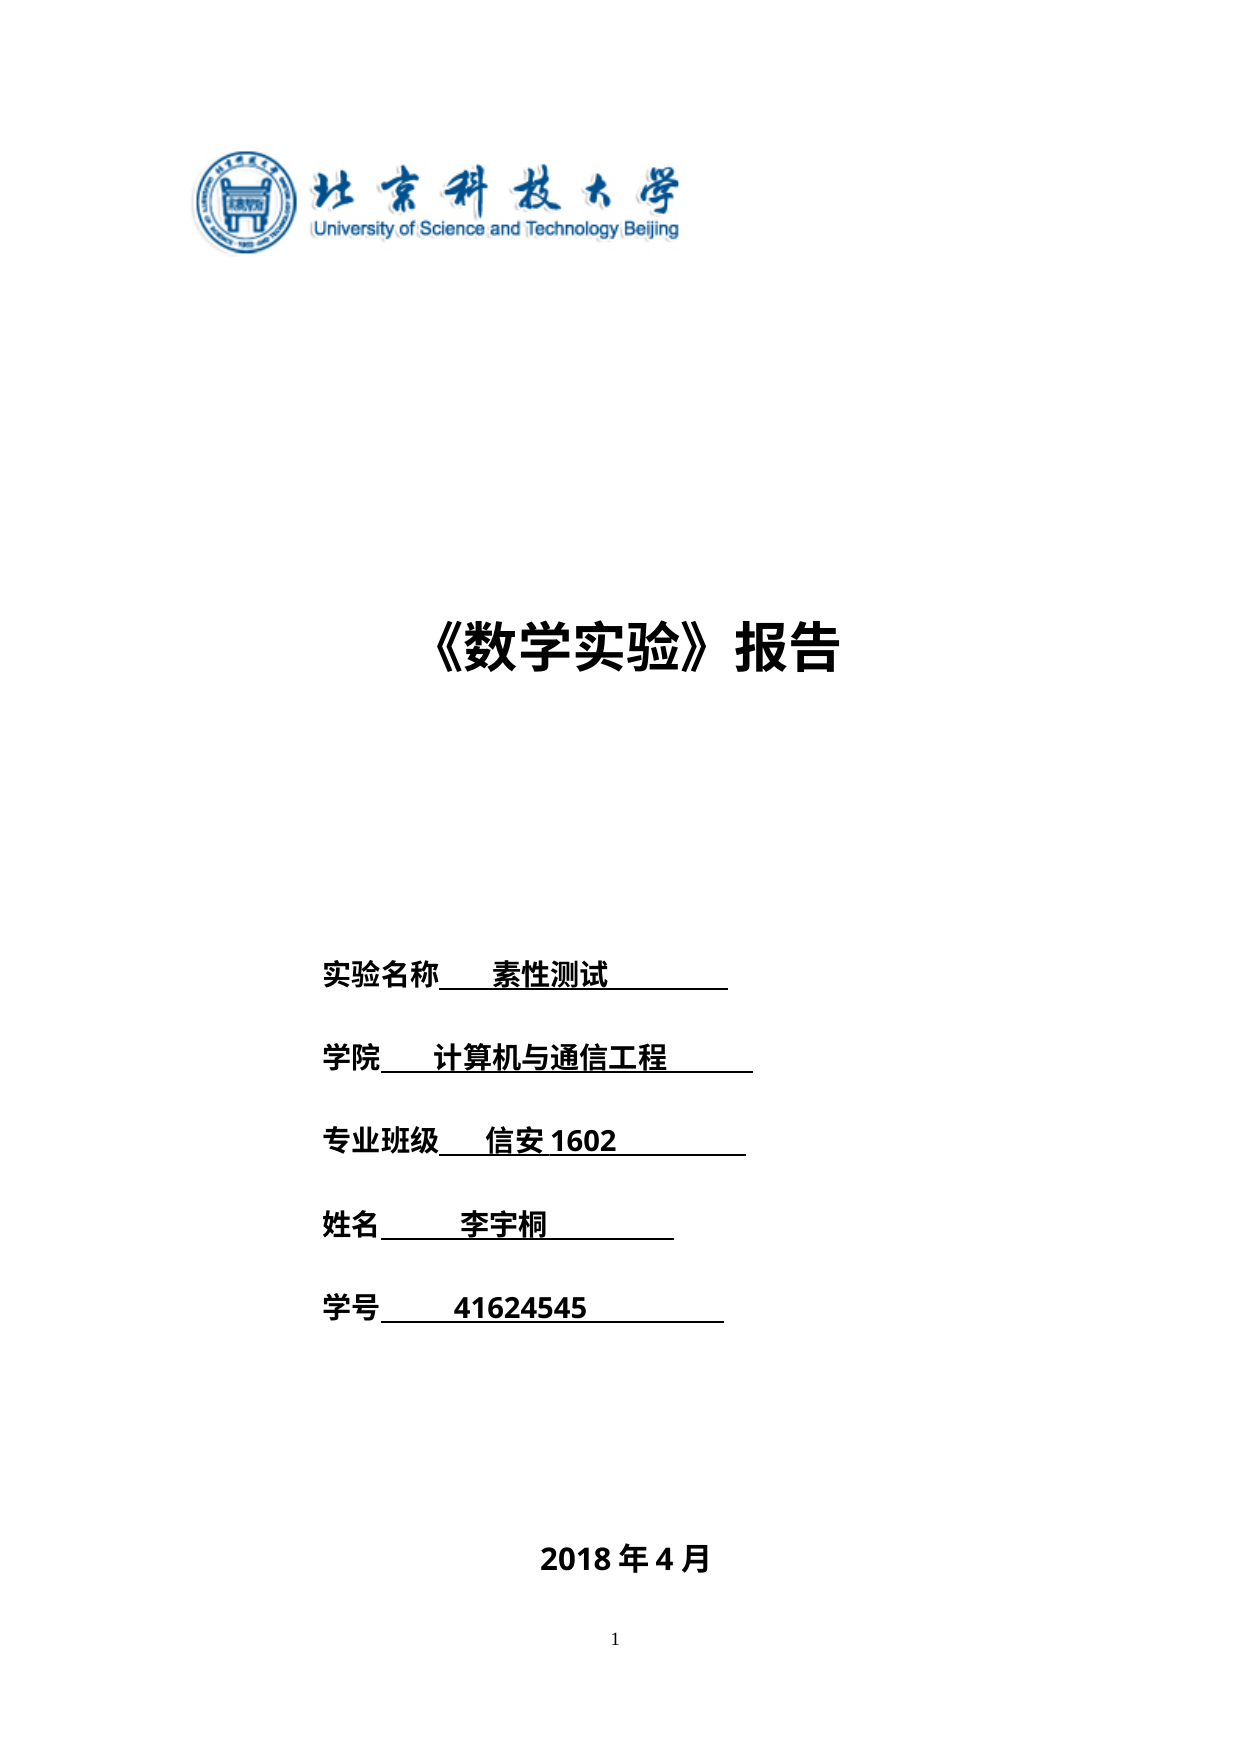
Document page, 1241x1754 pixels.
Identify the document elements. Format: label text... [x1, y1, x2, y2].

text 实验名称 素性测试 [279, 918, 1105, 1002]
text 专业班级 信安1602 [279, 1085, 1105, 1168]
text 学院 计算机与通信工程 [279, 1002, 1105, 1085]
picture [186, 148, 702, 260]
text 姓名 李宇桐 [279, 1168, 1105, 1252]
text 《数学实验》报告 [147, 605, 1105, 683]
text 学号 41624545 [279, 1252, 1105, 1335]
text 2018年4 月 [147, 1534, 1105, 1580]
